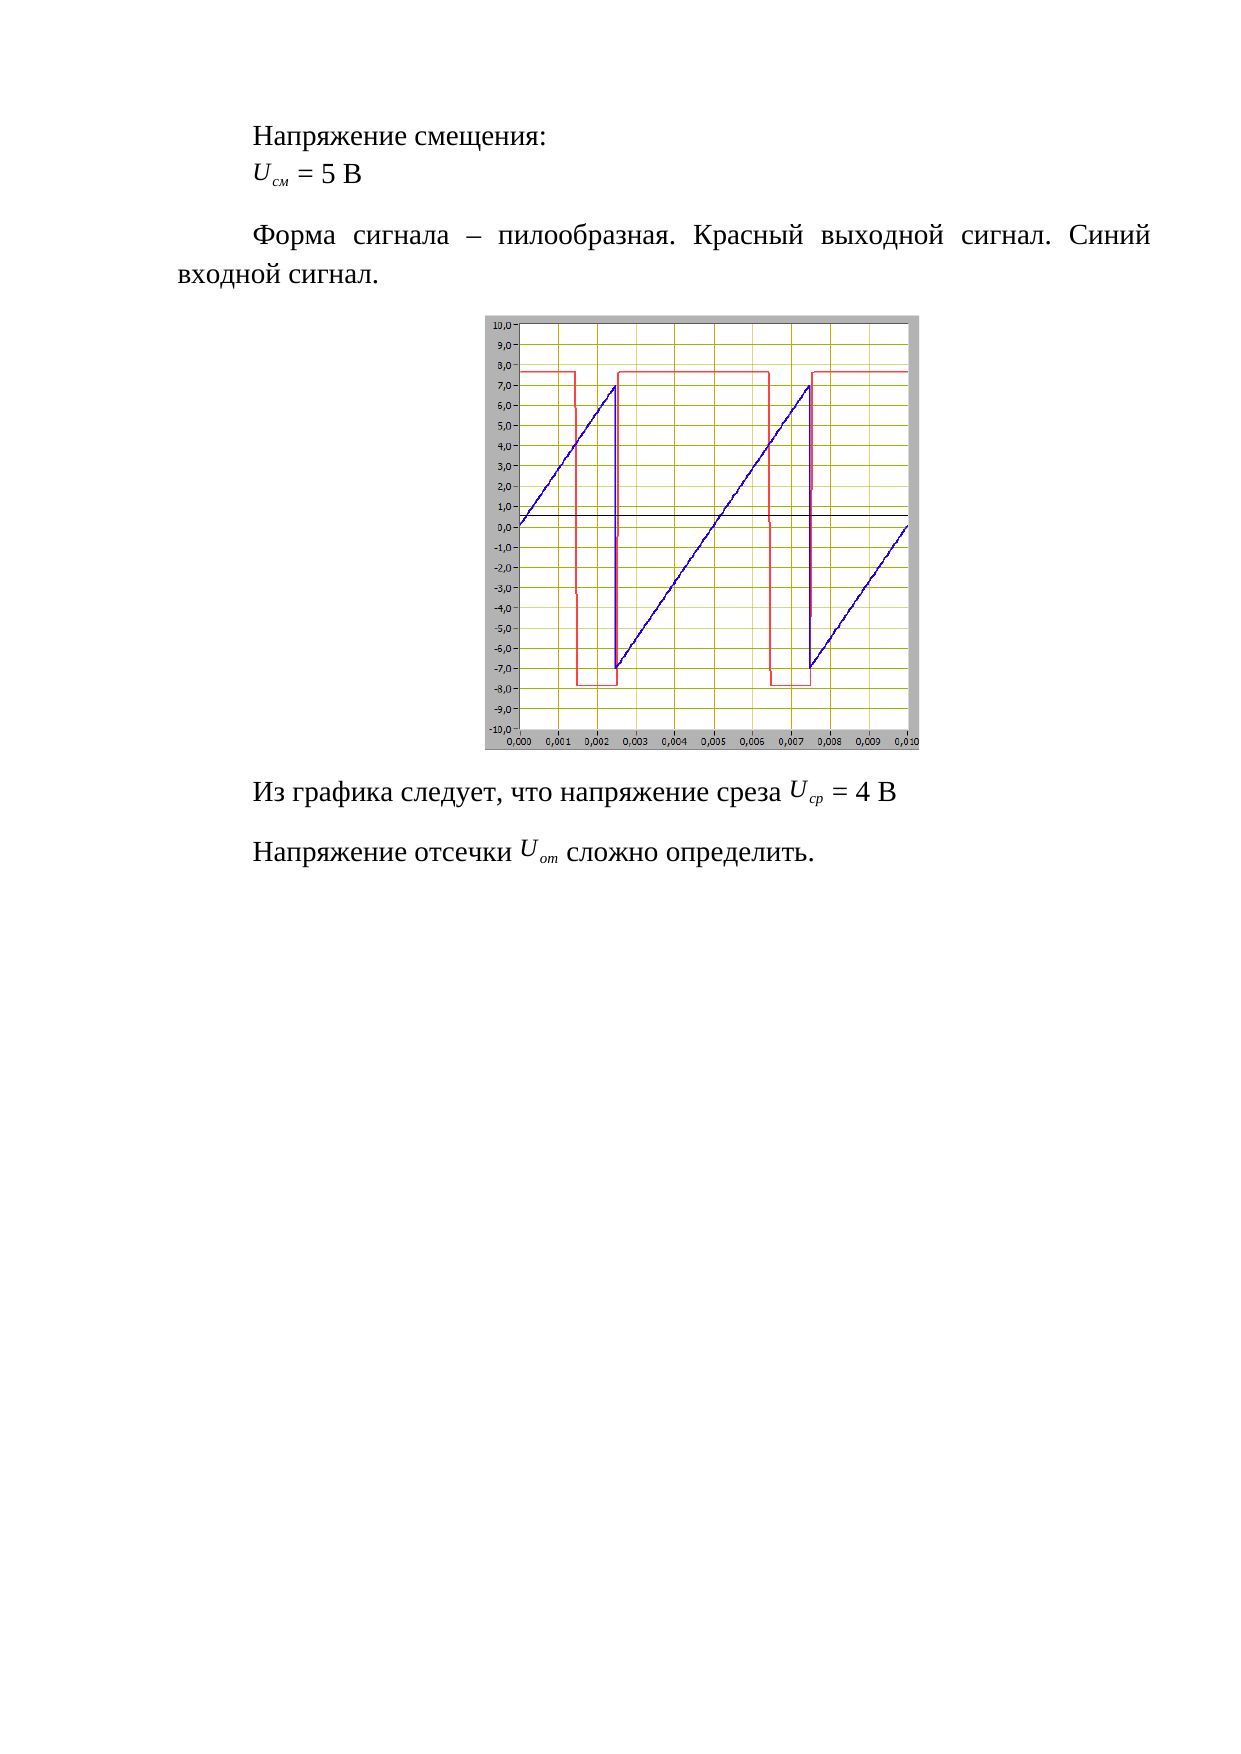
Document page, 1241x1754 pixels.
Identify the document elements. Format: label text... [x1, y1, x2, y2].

picture [484, 315, 920, 750]
text Напряжение отсечки сложно определить. [177, 834, 1152, 867]
text Из графика следует, что напряжение среза = 4 B [177, 774, 1152, 808]
text = 5 В [177, 157, 1152, 191]
text Форма сигнала – пилообразная. Красный выходной сигнал. Синий входной сигнал. [177, 217, 1152, 289]
text Напряжение смещения: [177, 118, 1152, 152]
